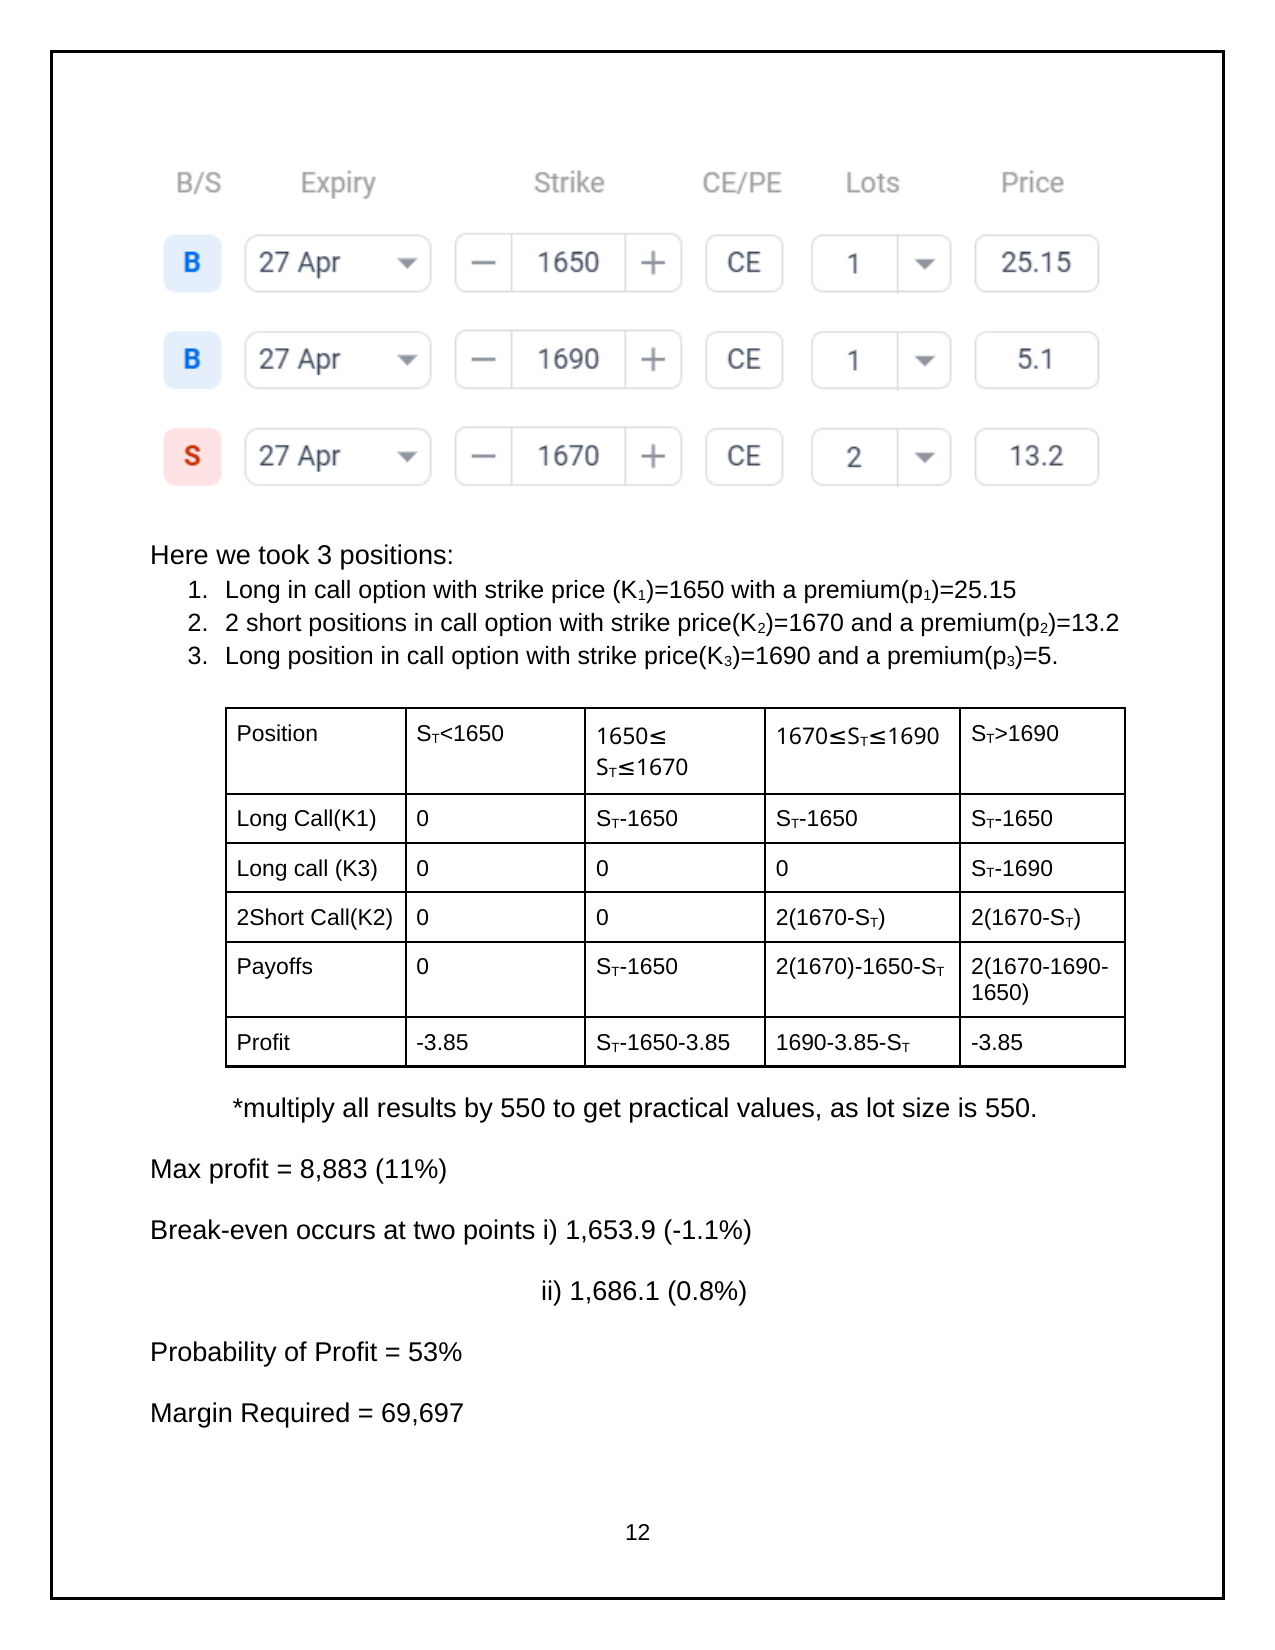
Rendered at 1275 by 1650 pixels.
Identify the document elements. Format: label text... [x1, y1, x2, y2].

table_cell 2(1670-1690-1650) [961, 943, 1124, 1016]
table_header Position [227, 709, 405, 793]
table_header ST>1690 [961, 709, 1124, 793]
text ii) 1,686.1 (0.8%) [150, 1275, 1125, 1307]
table_cell 0 [407, 844, 584, 891]
table_cell ST-1690 [961, 844, 1124, 891]
table_cell 1690-3.85-ST [766, 1018, 959, 1065]
table_cell -3.85 [961, 1018, 1124, 1065]
table_header 1650≤ST≤1670 [586, 709, 764, 793]
table_header 1670≤ST≤1690 [766, 709, 959, 793]
list 2 short positions in call option with strike price(K2)=1670 and a premium(p2)=13.2 [187, 608, 1125, 637]
table_cell ST-1650 [586, 943, 764, 1016]
table_cell 2(1670-ST) [766, 893, 959, 941]
table_cell 0 [407, 943, 584, 1016]
picture [150, 150, 1125, 511]
text Probability of Profit = 53% [150, 1336, 1125, 1367]
table_header ST<1650 [407, 709, 584, 793]
table_cell Payoffs [227, 943, 405, 1016]
table_cell ST-1650 [961, 795, 1124, 842]
table_cell 0 [766, 844, 959, 891]
text Here we took 3 positions: [150, 539, 1125, 571]
table_cell 2(1670)-1650-ST [766, 943, 959, 1016]
text Break-even occurs at two points i) 1,653.9 (-1.1%) [150, 1214, 1125, 1246]
table_cell 0 [586, 893, 764, 941]
list Long position in call option with strike price(K3)=1690 and a premium(p3)=5. [187, 641, 1125, 670]
table_cell Long Call(K1) [227, 795, 405, 842]
table_cell 2(1670-ST) [961, 893, 1124, 941]
list Long in call option with strike price (K1)=1650 with a premium(p1)=25.15 [187, 575, 1125, 604]
text Max profit = 8,883 (11%) [150, 1153, 1125, 1185]
text *multiply all results by 550 to get practical values, as lot size is 550. [150, 1092, 1125, 1124]
table_cell Profit [227, 1018, 405, 1065]
text Margin Required = 69,697 [150, 1397, 1125, 1428]
table_cell ST-1650 [766, 795, 959, 842]
table_cell Long call (K3) [227, 844, 405, 891]
table_cell -3.85 [407, 1018, 584, 1065]
table_cell ST-1650 [586, 795, 764, 842]
table_cell ST-1650-3.85 [586, 1018, 764, 1065]
table_cell 0 [586, 844, 764, 891]
table_cell 0 [407, 795, 584, 842]
table_cell 2Short Call(K2) [227, 893, 405, 941]
table_cell 0 [407, 893, 584, 941]
